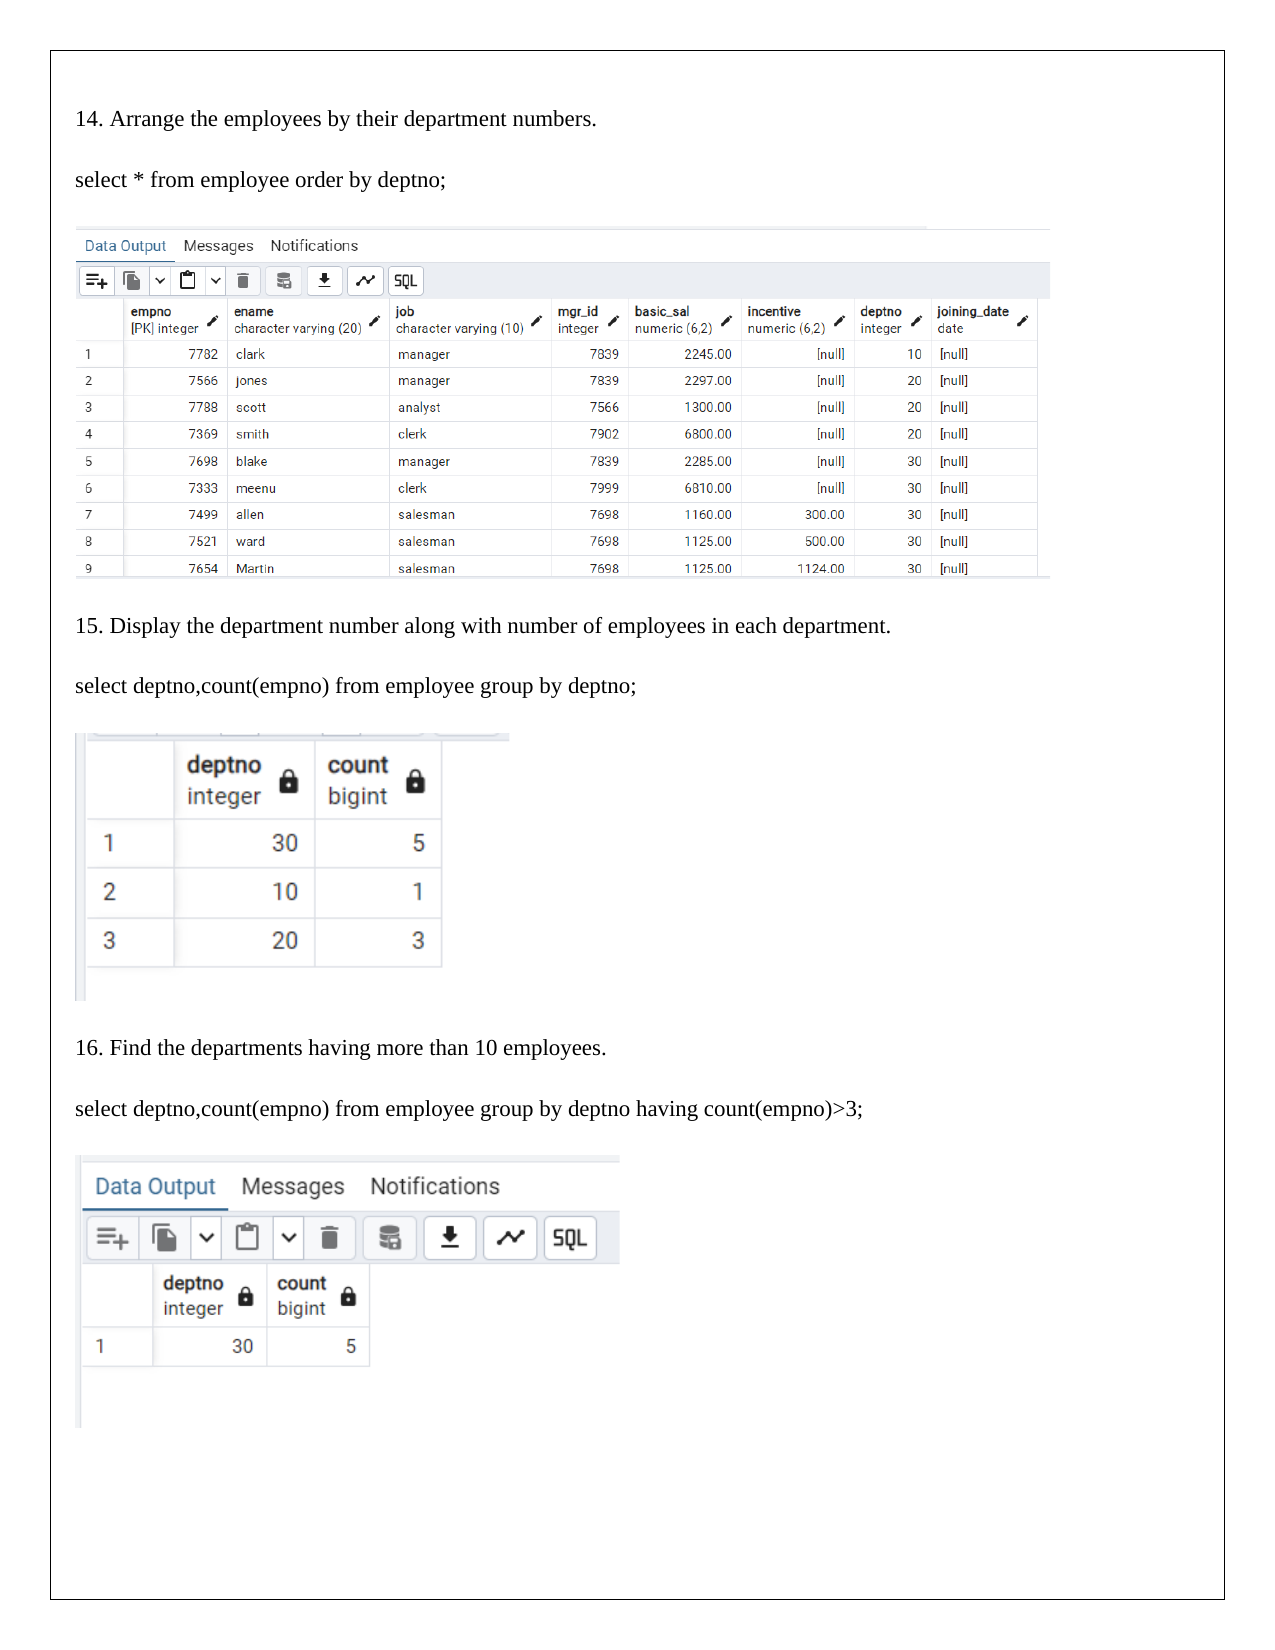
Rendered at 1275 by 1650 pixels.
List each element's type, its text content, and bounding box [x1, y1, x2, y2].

text select deptno,count(empno) from employee group by deptno; [75, 673, 1200, 699]
text 14. Arrange the employees by their department numbers. [75, 105, 1200, 132]
text select deptno,count(empno) from employee group by deptno having count(empno)>3; [75, 1095, 1200, 1121]
picture [75, 733, 510, 1001]
text 16. Find the departments having more than 10 employees. [75, 1034, 1200, 1061]
picture [75, 226, 1050, 579]
picture [75, 1155, 620, 1428]
text 15. Display the department number along with number of employees in each department. [75, 612, 1200, 638]
text select * from employee order by deptno; [75, 166, 1200, 192]
